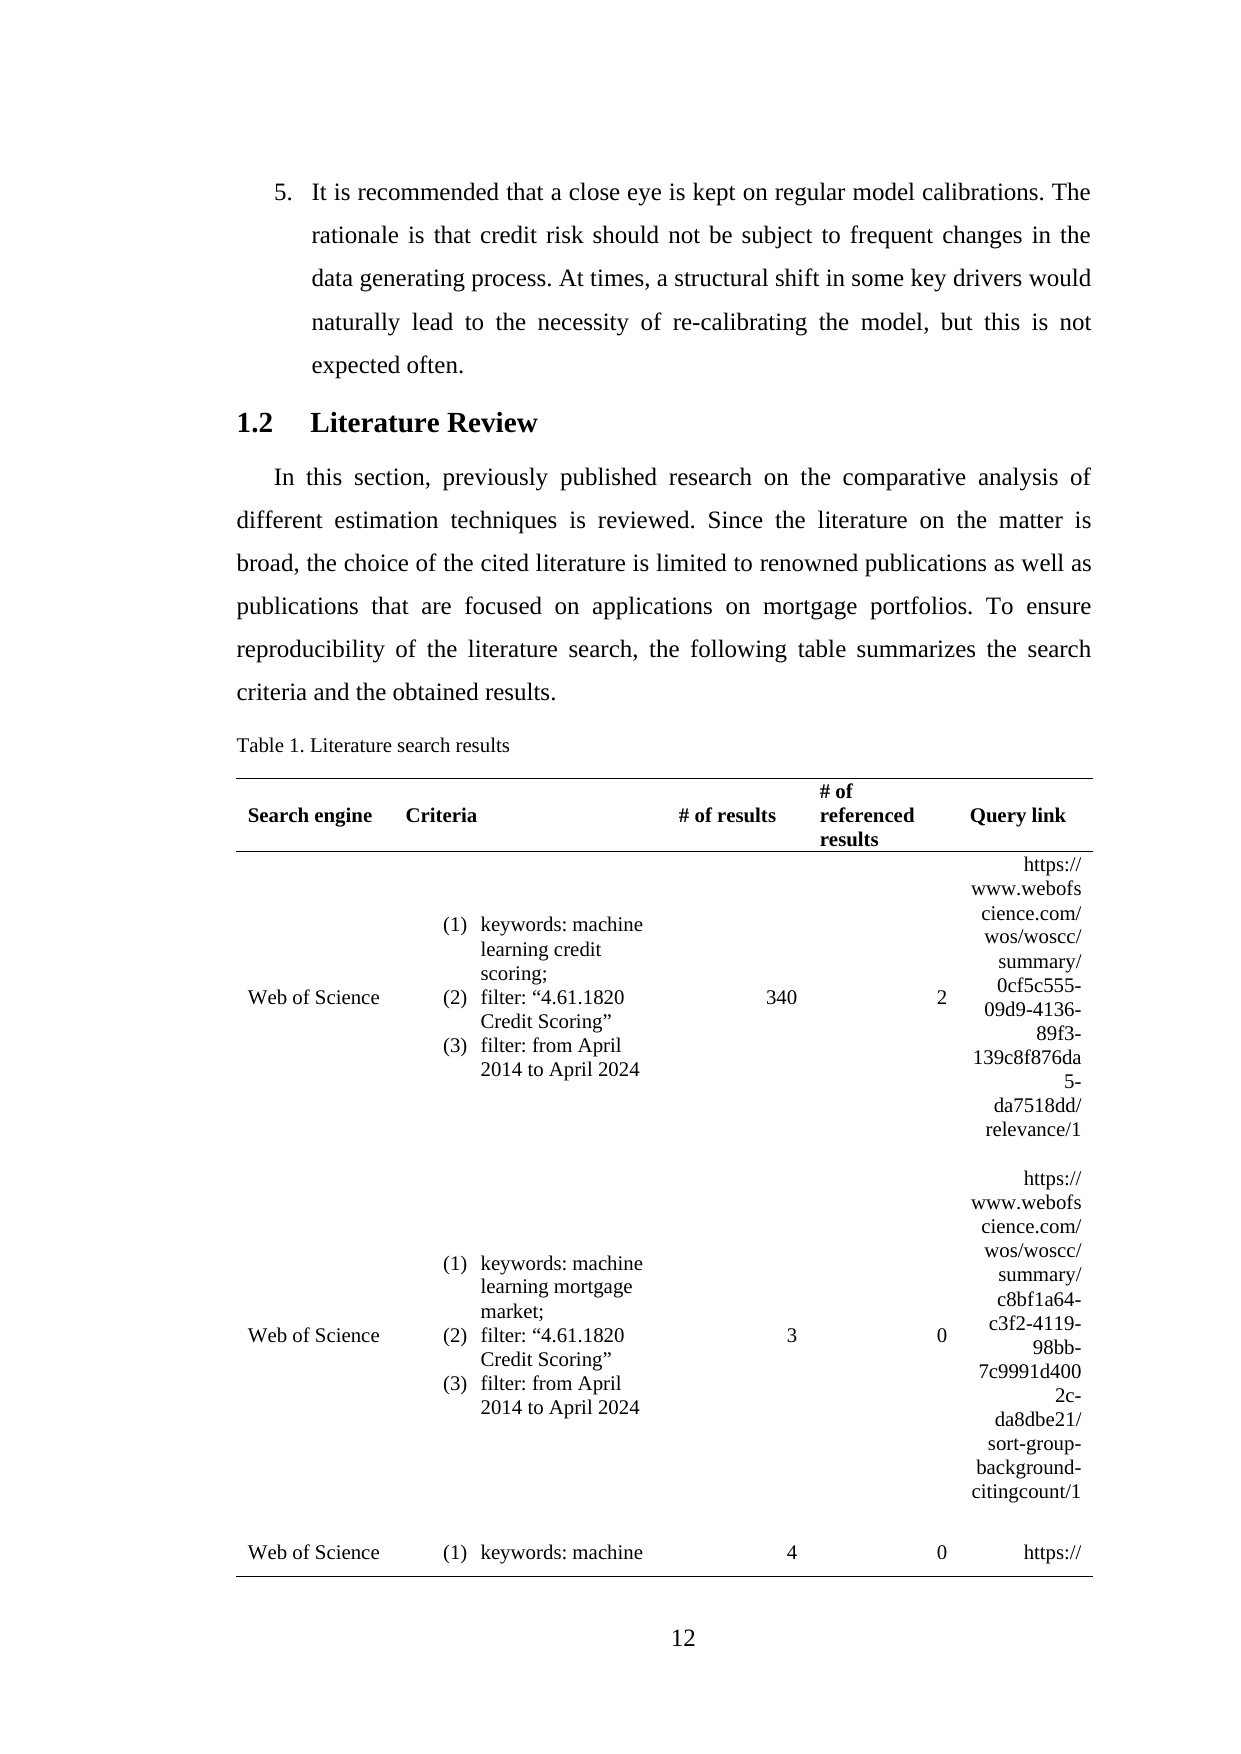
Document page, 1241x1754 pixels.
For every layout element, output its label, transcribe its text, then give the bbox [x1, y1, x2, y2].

table_cell 2 [808, 852, 958, 1141]
table_cell 4 [668, 1528, 808, 1576]
table_cell keywords: machine learning credit scoring; filter: “4.61.1820 Credit Scoring” filter: from April 2014 to April 2024 [394, 852, 667, 1141]
table_cell 0 [808, 1141, 958, 1528]
text Table 1. Literature search results [236, 733, 1092, 757]
table_cell Web of Science [236, 852, 394, 1141]
table_cell Web of Science [236, 1141, 394, 1528]
table_cell 340 [668, 852, 808, 1141]
table_cell https://www.webofscience.com/wos/woscc/summary/0cf5c555-09d9-4136-89f3-139c8f876da5-da7518dd/relevance/1 [958, 852, 1092, 1141]
table_cell keywords: machine learning home loan; filter: “4.61.1820 Credit Scoring” filter: from April 2014 to April 2024 [394, 1528, 667, 1576]
table_cell Web of Science [236, 1528, 394, 1576]
subtitle Literature Review [236, 405, 1092, 439]
table_header Search engine [236, 779, 394, 851]
table_header Criteria [394, 779, 667, 851]
table_header # of referenced results [808, 779, 958, 851]
table_cell 3 [668, 1141, 808, 1528]
table_cell https://www.webofscience.com/wos/woscc/summary/c8bf1a64-c3f2-4119-98bb-7c9991d4002c-da8dbe21/sort-group-background-citingcount/1 [958, 1141, 1092, 1528]
table_header # of results [668, 779, 808, 851]
text In this section, previously published research on the comparative analysis of different estimation techniques is reviewed. Since the literature on the matter is broad, the choice of the cited literature is limited to renowned publications as well as publications that are focused on applications on mortgage portfolios. To ensure reproducibility of the literature search, the following table summarizes the search criteria and the obtained results. [236, 462, 1092, 706]
list It is recommended that a close eye is kept on regular model calibrations. The rationale is that credit risk should not be subject to frequent changes in the data generating process. At times, a structural shift in some key drivers would naturally lead to the necessity of re-calibrating the model, but this is not expected often. [274, 177, 1092, 378]
table_cell 0 [808, 1528, 958, 1576]
table_cell keywords: machine learning mortgage market; filter: “4.61.1820 Credit Scoring” filter: from April 2014 to April 2024 [394, 1141, 667, 1528]
table_header Query link [958, 779, 1092, 851]
